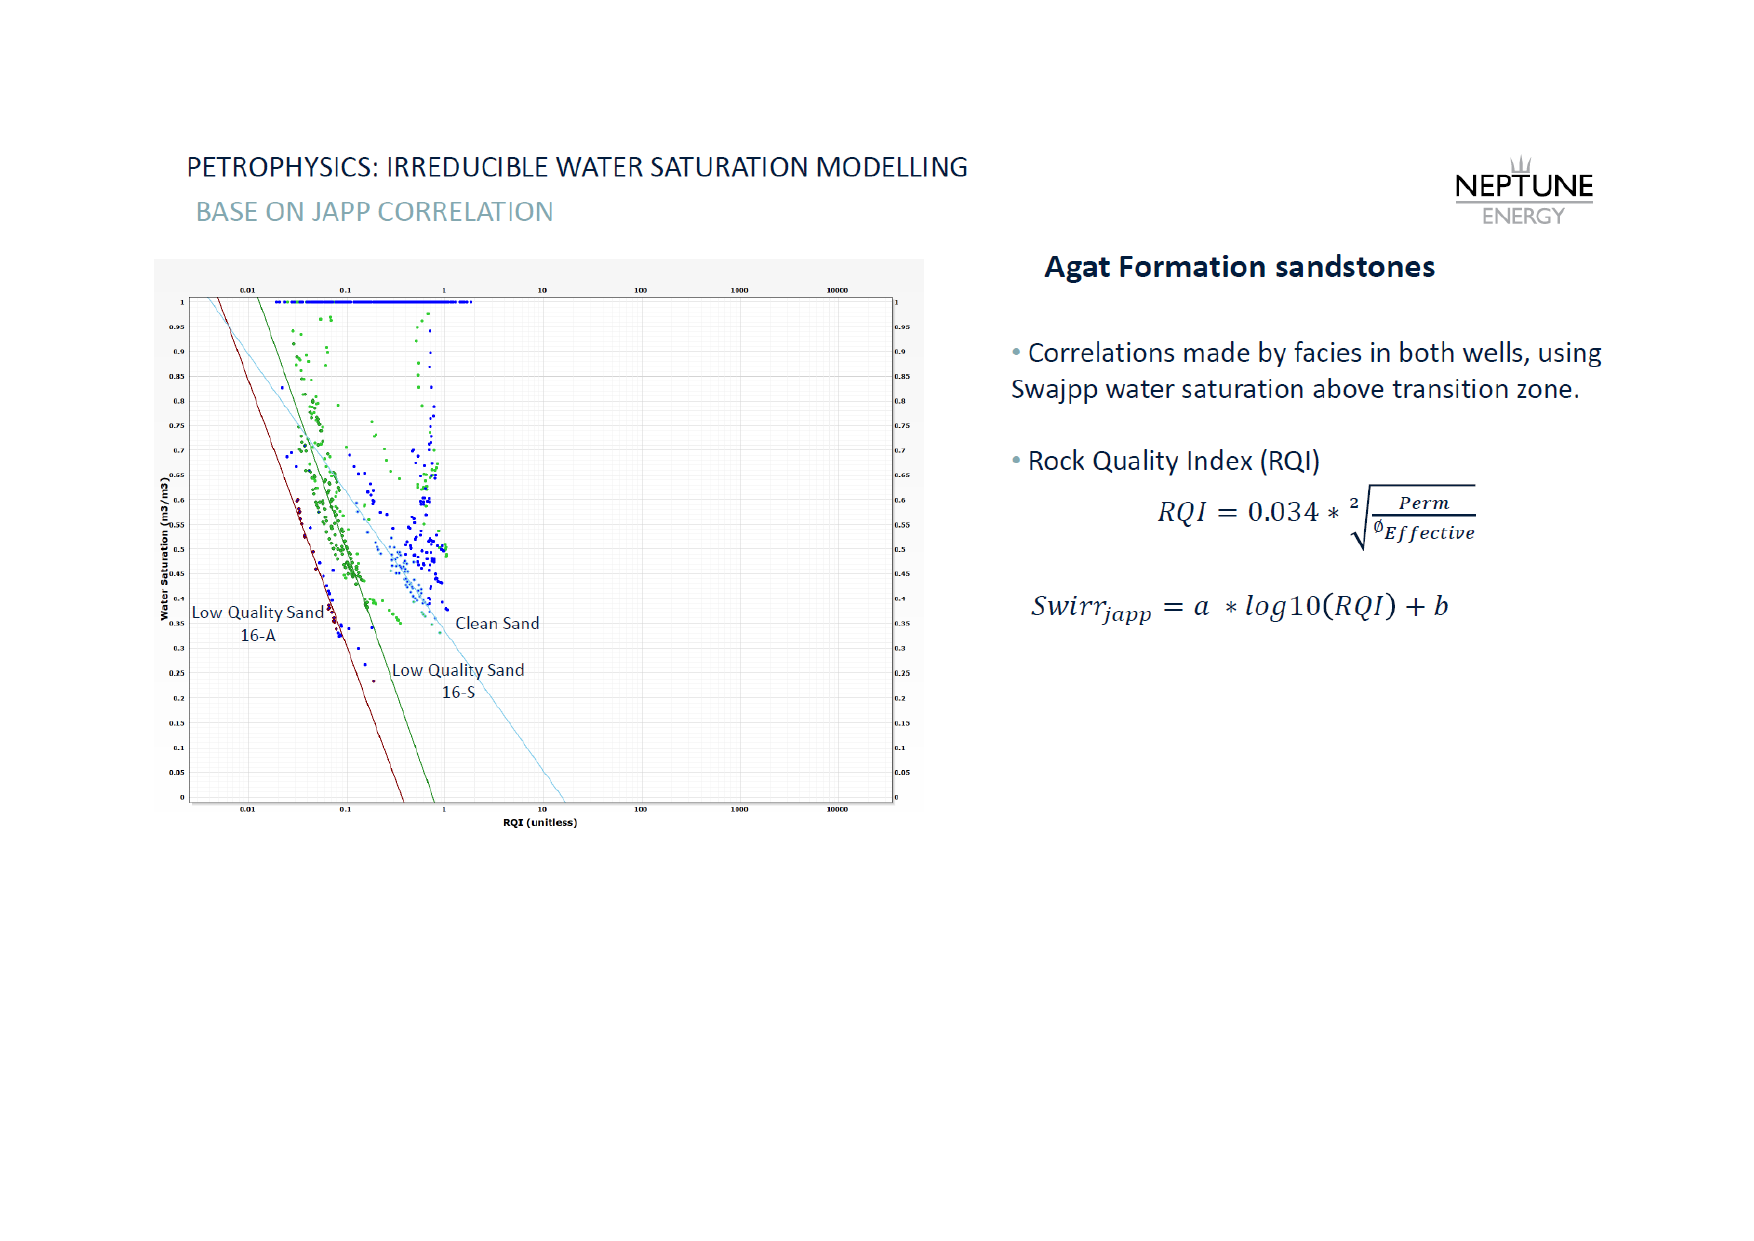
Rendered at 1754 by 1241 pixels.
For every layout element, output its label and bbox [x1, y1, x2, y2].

picture [150, 150, 1604, 830]
